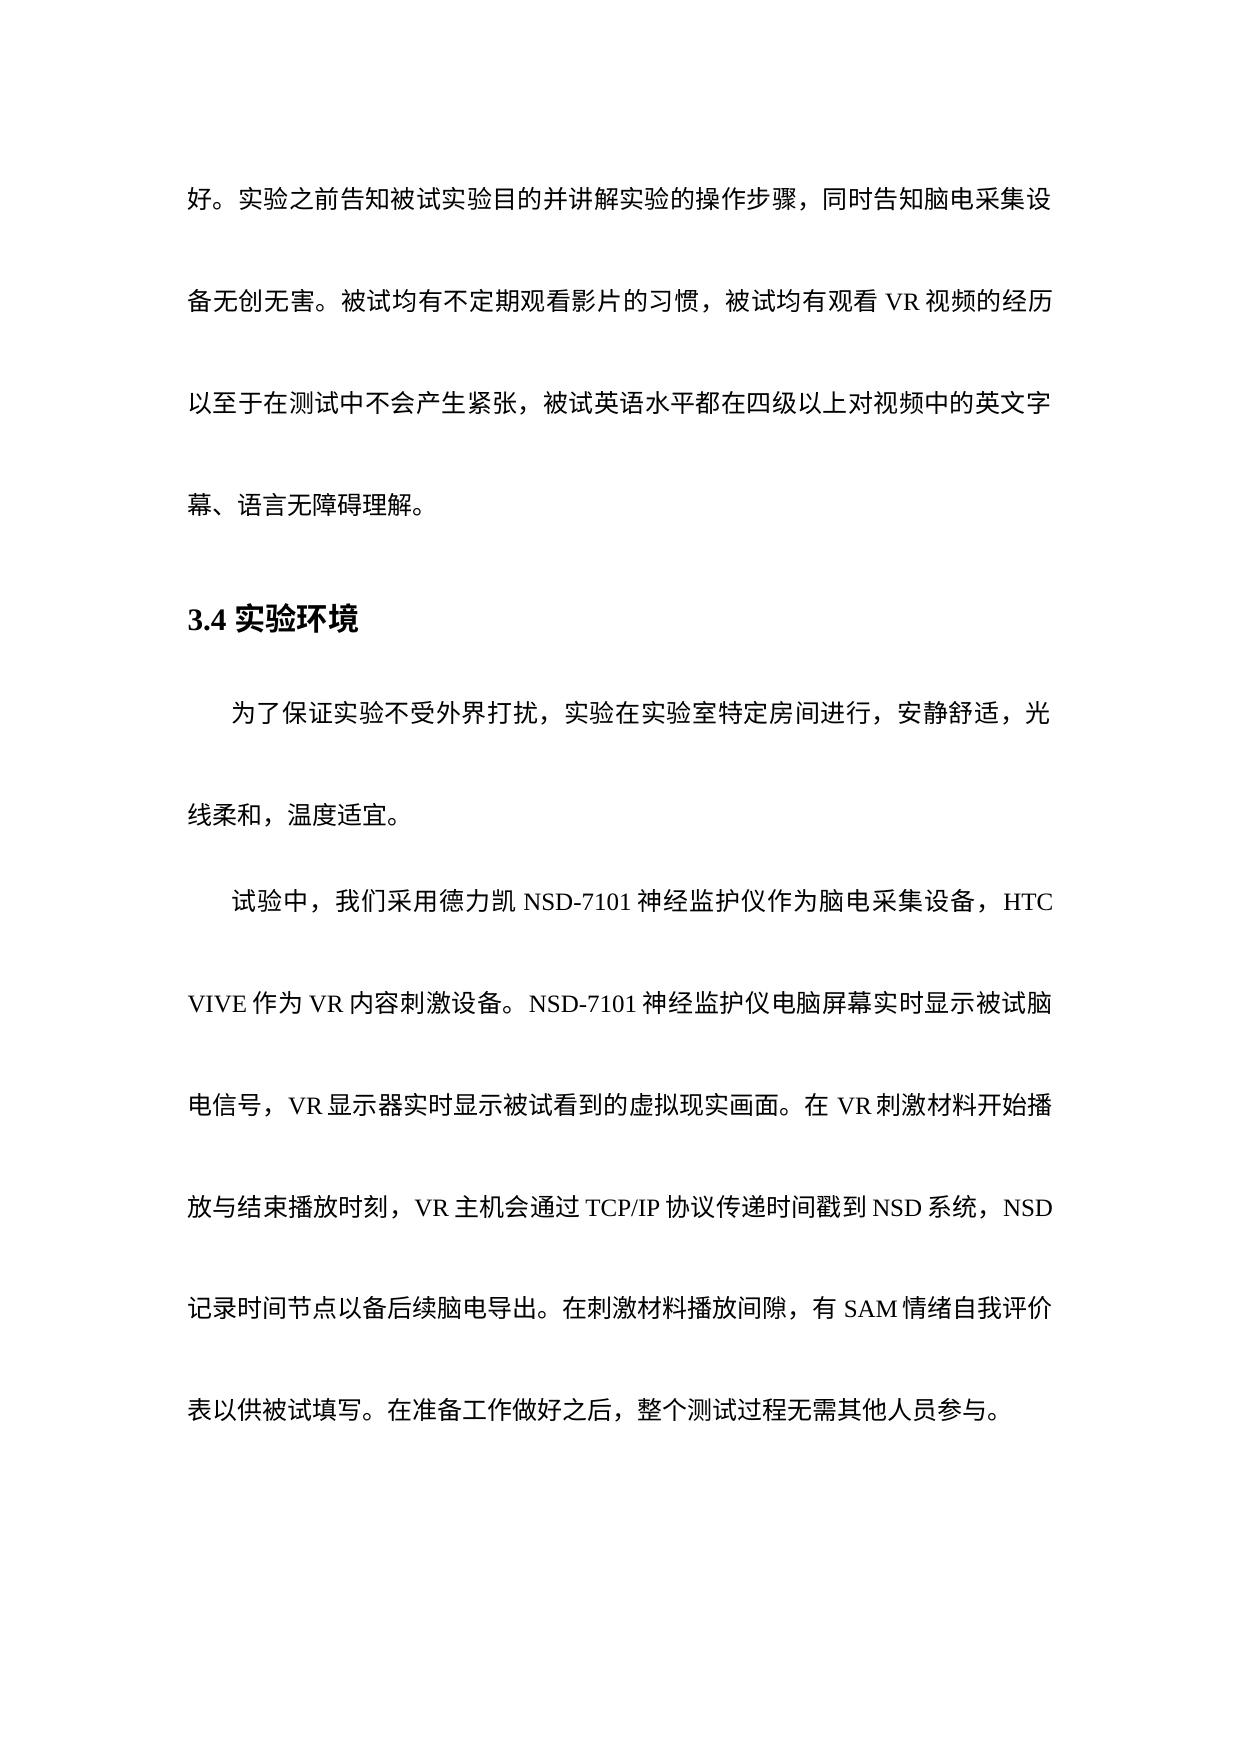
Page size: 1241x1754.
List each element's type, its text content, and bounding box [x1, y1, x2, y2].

subtitle 3.4 实验环境 [187, 583, 1053, 651]
text 试验中，我们采用德力凯NSD-7101神经监护仪作为脑电采集设备，HTC VIVE作为VR内容刺激设备。NSD-7101神经监护仪电脑屏幕实时显示被试脑电信号，VR显示器实时显示被试看到的虚拟现实画面。在VR刺激材料开始播放与结束播放时刻，VR主机会通过TCP/IP协议传递时间戳到NSD系统，NSD记录时间节点以备后续脑电导出。在刺激材料播放间隙，有SAM情绪自我评价表以供被试填写。在准备工作做好之后，整个测试过程无需其他人员参与。 [187, 866, 1053, 1443]
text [187, 164, 1053, 537]
text 为了保证实验不受外界打扰，实验在实验室特定房间进行，安静舒适，光线柔和，温度适宜。 [187, 678, 1053, 847]
